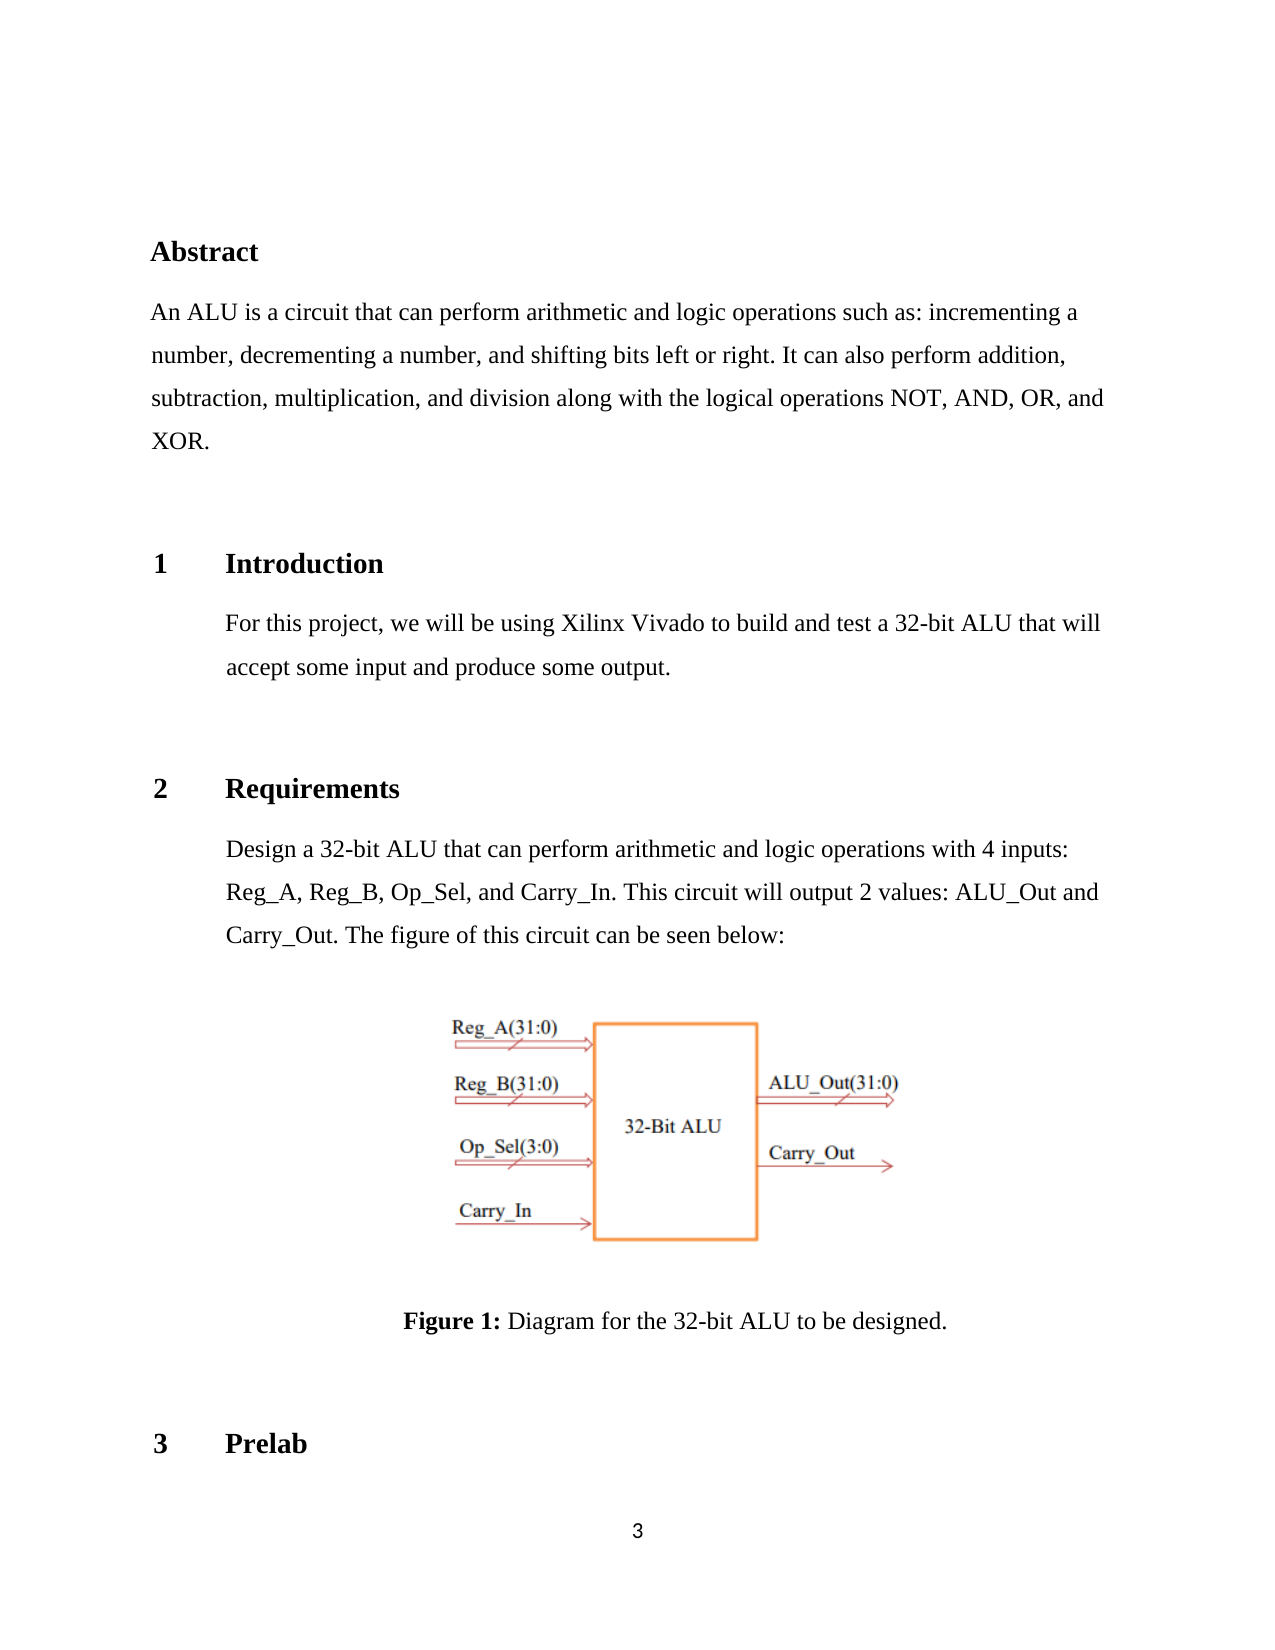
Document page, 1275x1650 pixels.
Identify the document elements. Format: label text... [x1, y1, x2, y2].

text An ALU is a circuit that can perform arithmetic and logic operations such as: incrementing a number, decrementing a number, and shifting bits left or right. It can also perform addition, subtraction, multiplication, and division along with the logical operations NOT, AND, OR, and XOR. [150, 297, 1125, 455]
text Figure 1: Diagram for the 32-bit ALU to be designed. [226, 1306, 1125, 1335]
text Design a 32-bit ALU that can perform arithmetic and logic operations with 4 inputs: Reg_A, Reg_B, Op_Sel, and Carry_In. This circuit will output 2 values: ALU_Out and Carry_Out. The figure of this circuit can be seen below: [226, 834, 1125, 949]
picture [296, 980, 1055, 1276]
list Requirements [153, 771, 1125, 805]
text For this project, we will be using Xilinx Vivado to build and test a 32-bit ALU that will accept some input and produce some output. [225, 608, 1125, 680]
subtitle Introduction [153, 546, 926, 579]
text Abstract [150, 234, 1125, 267]
list Prelab [153, 1426, 1125, 1459]
